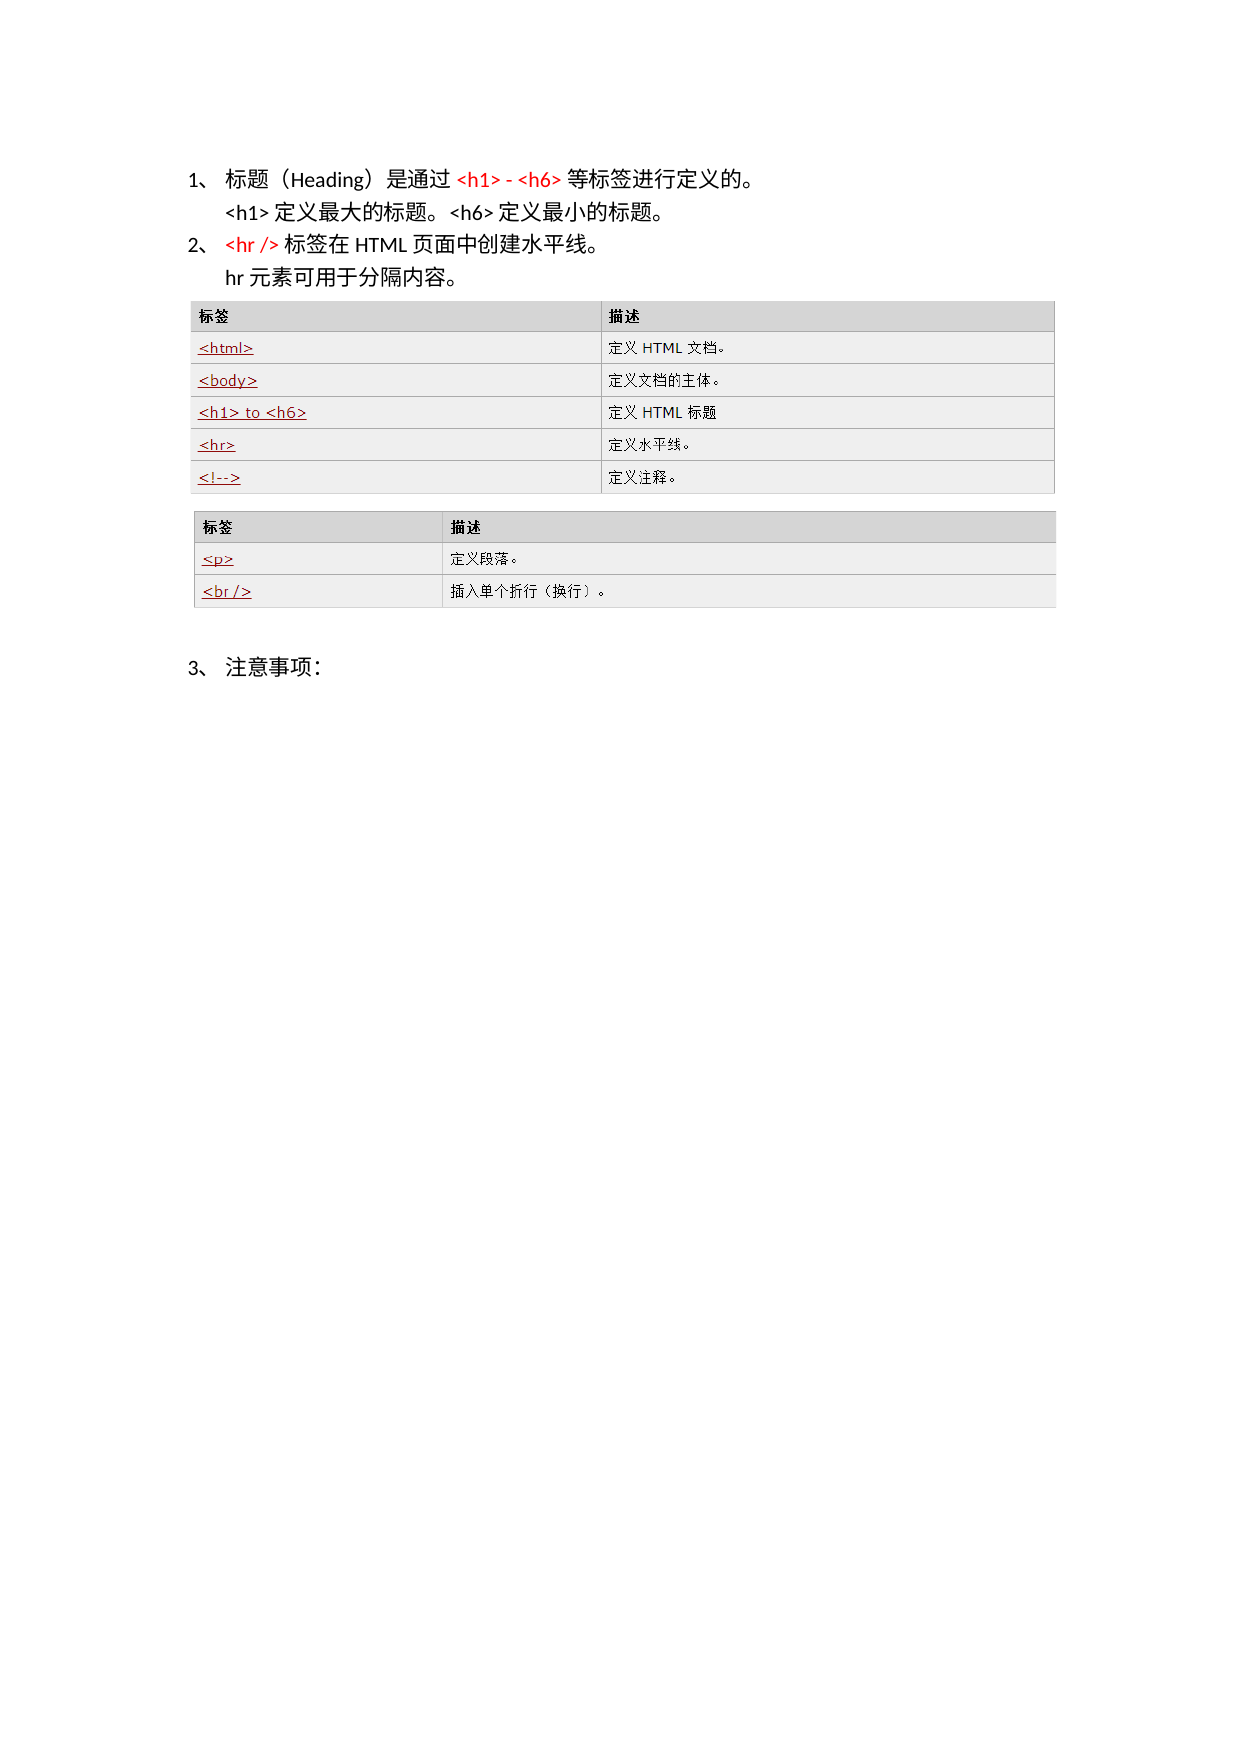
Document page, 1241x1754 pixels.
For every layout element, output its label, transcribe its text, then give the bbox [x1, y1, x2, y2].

list <hr /> 标签在 HTML 页面中创建水平线。 [187, 227, 1053, 259]
list hr 元素可用于分隔内容。 [225, 259, 1053, 292]
picture [190, 301, 1056, 494]
picture [190, 508, 1057, 608]
list 标题（Heading）是通过 <h1> - <h6> 等标签进行定义的。 [187, 162, 1053, 194]
list 注意事项： [187, 649, 1053, 682]
list <h1> 定义最大的标题。<h6> 定义最小的标题。 [225, 194, 1053, 227]
